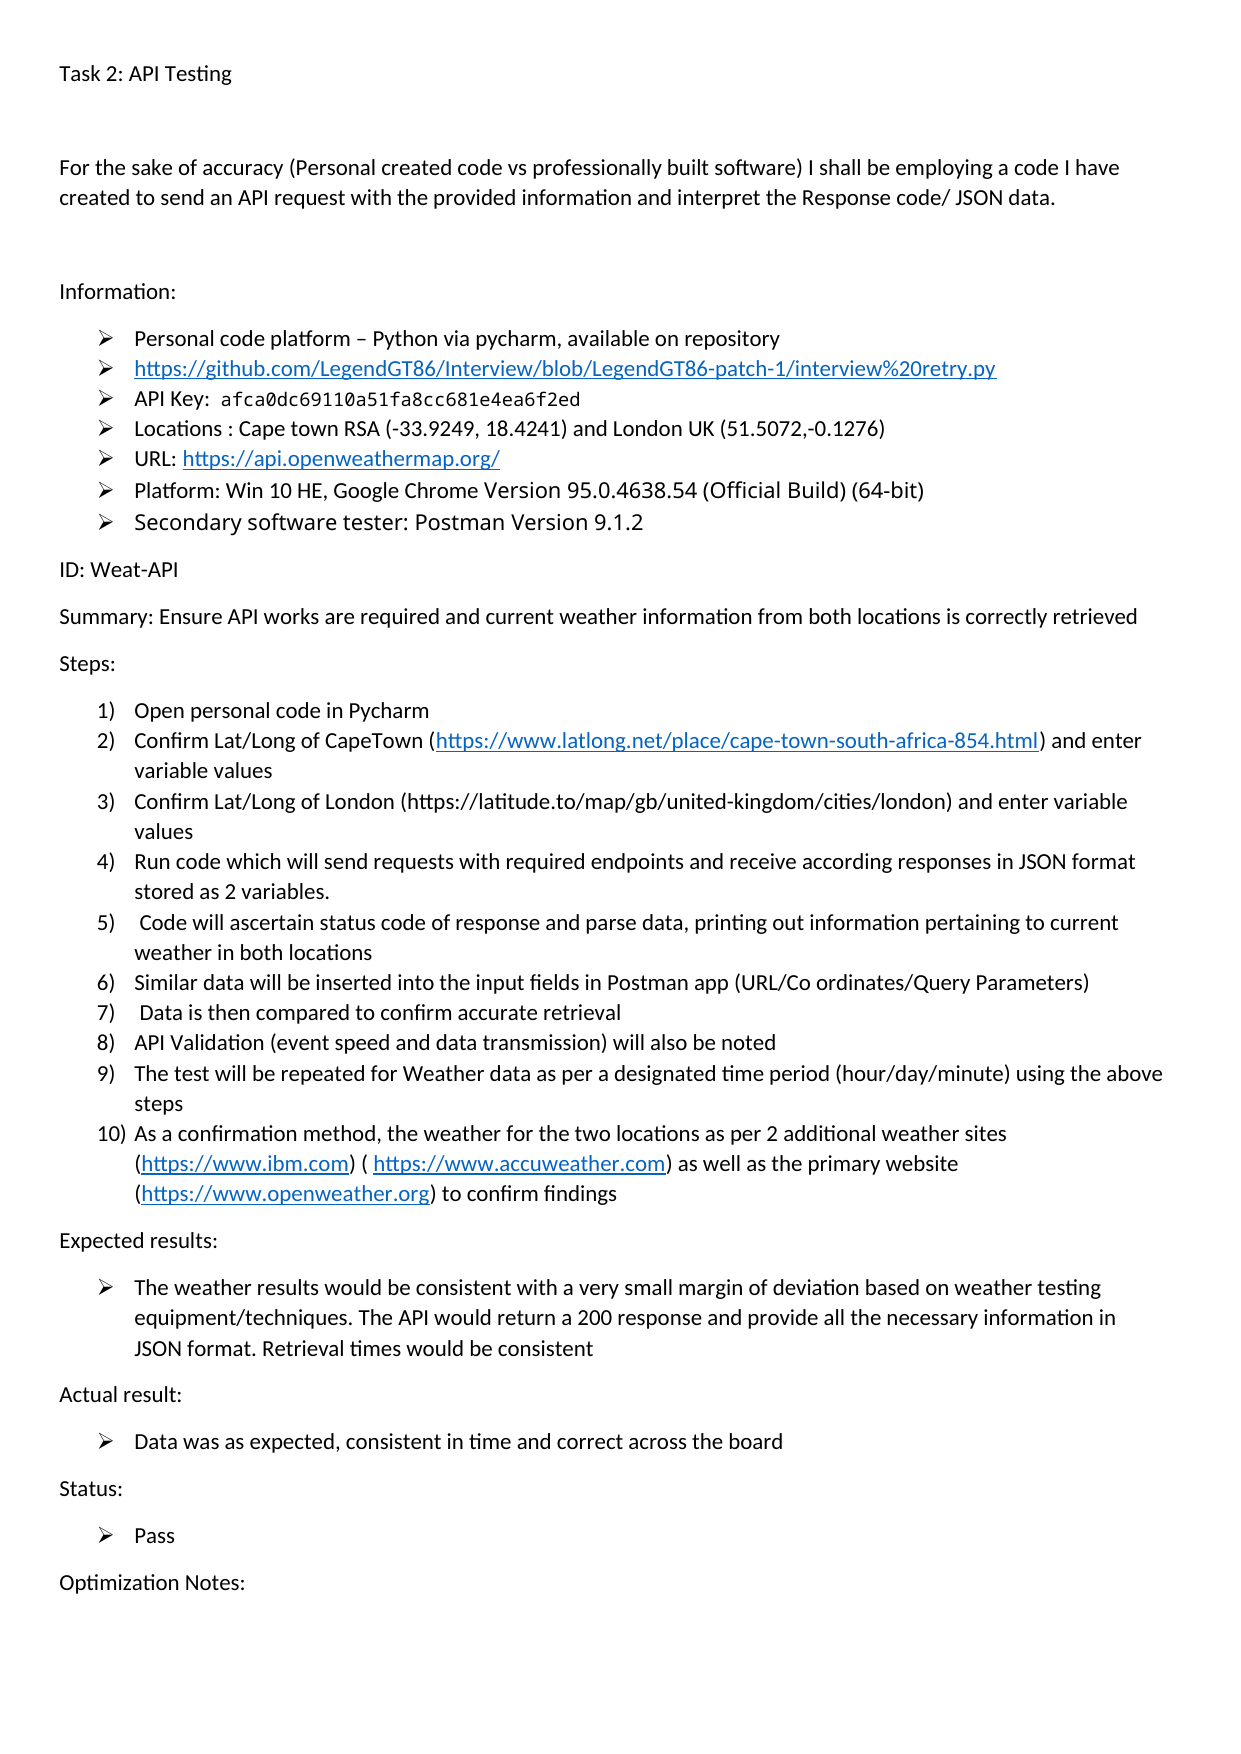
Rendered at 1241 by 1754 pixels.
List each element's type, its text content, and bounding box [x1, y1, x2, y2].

list API Key: afca0dc69110a51fa8cc681e4ea6f2ed [97, 384, 1167, 412]
list Data was as expected, consistent in time and correct across the board [97, 1427, 1167, 1455]
text Status: [59, 1474, 1167, 1502]
text ID: Weat-API [59, 556, 1167, 583]
list Personal code platform – Python via pycharm, available on repository [97, 324, 1167, 352]
list The test will be repeated for Weather data as per a designated time period (hour/day/minute) using the above steps [97, 1059, 1167, 1117]
text Summary: Ensure API works are required and current weather information from both locations is correctly retrieved [59, 602, 1167, 630]
list Run code which will send requests with required endpoints and receive according responses in JSON format stored as 2 variables. [97, 847, 1167, 905]
text Actual result: [59, 1381, 1167, 1408]
text Steps: [59, 649, 1167, 677]
list https://github.com/LegendGT86/Interview/blob/LegendGT86-patch-1/interview%20retry.py [97, 354, 1167, 382]
list Code will ascertain status code of response and parse data, printing out information pertaining to current weather in both locations [97, 908, 1167, 966]
text Expected results: [59, 1226, 1167, 1254]
list The weather results would be consistent with a very small margin of deviation based on weather testing equipment/techniques. The API would return a 200 response and provide all the necessary information in JSON format. Retrieval times would be consistent [97, 1273, 1167, 1362]
list Confirm Lat/Long of London (https://latitude.to/map/gb/united-kingdom/cities/london) and enter variable values [97, 787, 1167, 845]
text Optimization Notes: [59, 1568, 1167, 1596]
list Confirm Lat/Long of CapeTown (https://www.latlong.net/place/cape-town-south-africa-854.html) and enter variable values [97, 726, 1167, 784]
list Pass [97, 1521, 1167, 1549]
list Open personal code in Pycharm [97, 696, 1167, 724]
list API Validation (event speed and data transmission) will also be noted [97, 1028, 1167, 1056]
list Similar data will be inserted into the input fields in Postman app (URL/Co ordinates/Query Parameters) [97, 968, 1167, 996]
text For the sake of accuracy (Personal created code vs professionally built software) I shall be employing a code I have created to send an API request with the provided information and interpret the Response code/ JSON data. [59, 153, 1167, 211]
list Locations : Cape town RSA (-33.9249, 18.4241) and London UK (51.5072,-0.1276) [97, 414, 1167, 442]
list Data is then compared to confirm accurate retrieval [97, 998, 1167, 1026]
list Platform: Win 10 HE, Google Chrome Version 95.0.4638.54 (Official Build) (64-bit) [97, 475, 1167, 504]
list URL: https://api.openweathermap.org/ [97, 444, 1167, 472]
list Secondary software tester: Postman Version 9.1.2 [97, 507, 1167, 537]
text Information: [59, 277, 1167, 305]
list As a confirmation method, the weather for the two locations as per 2 additional weather sites (https://www.ibm.com) ( https://www.accuweather.com) as well as the primary website (https://www.openweather.org) to confirm findings [97, 1119, 1167, 1207]
text Task 2: API Testing [59, 59, 1167, 87]
